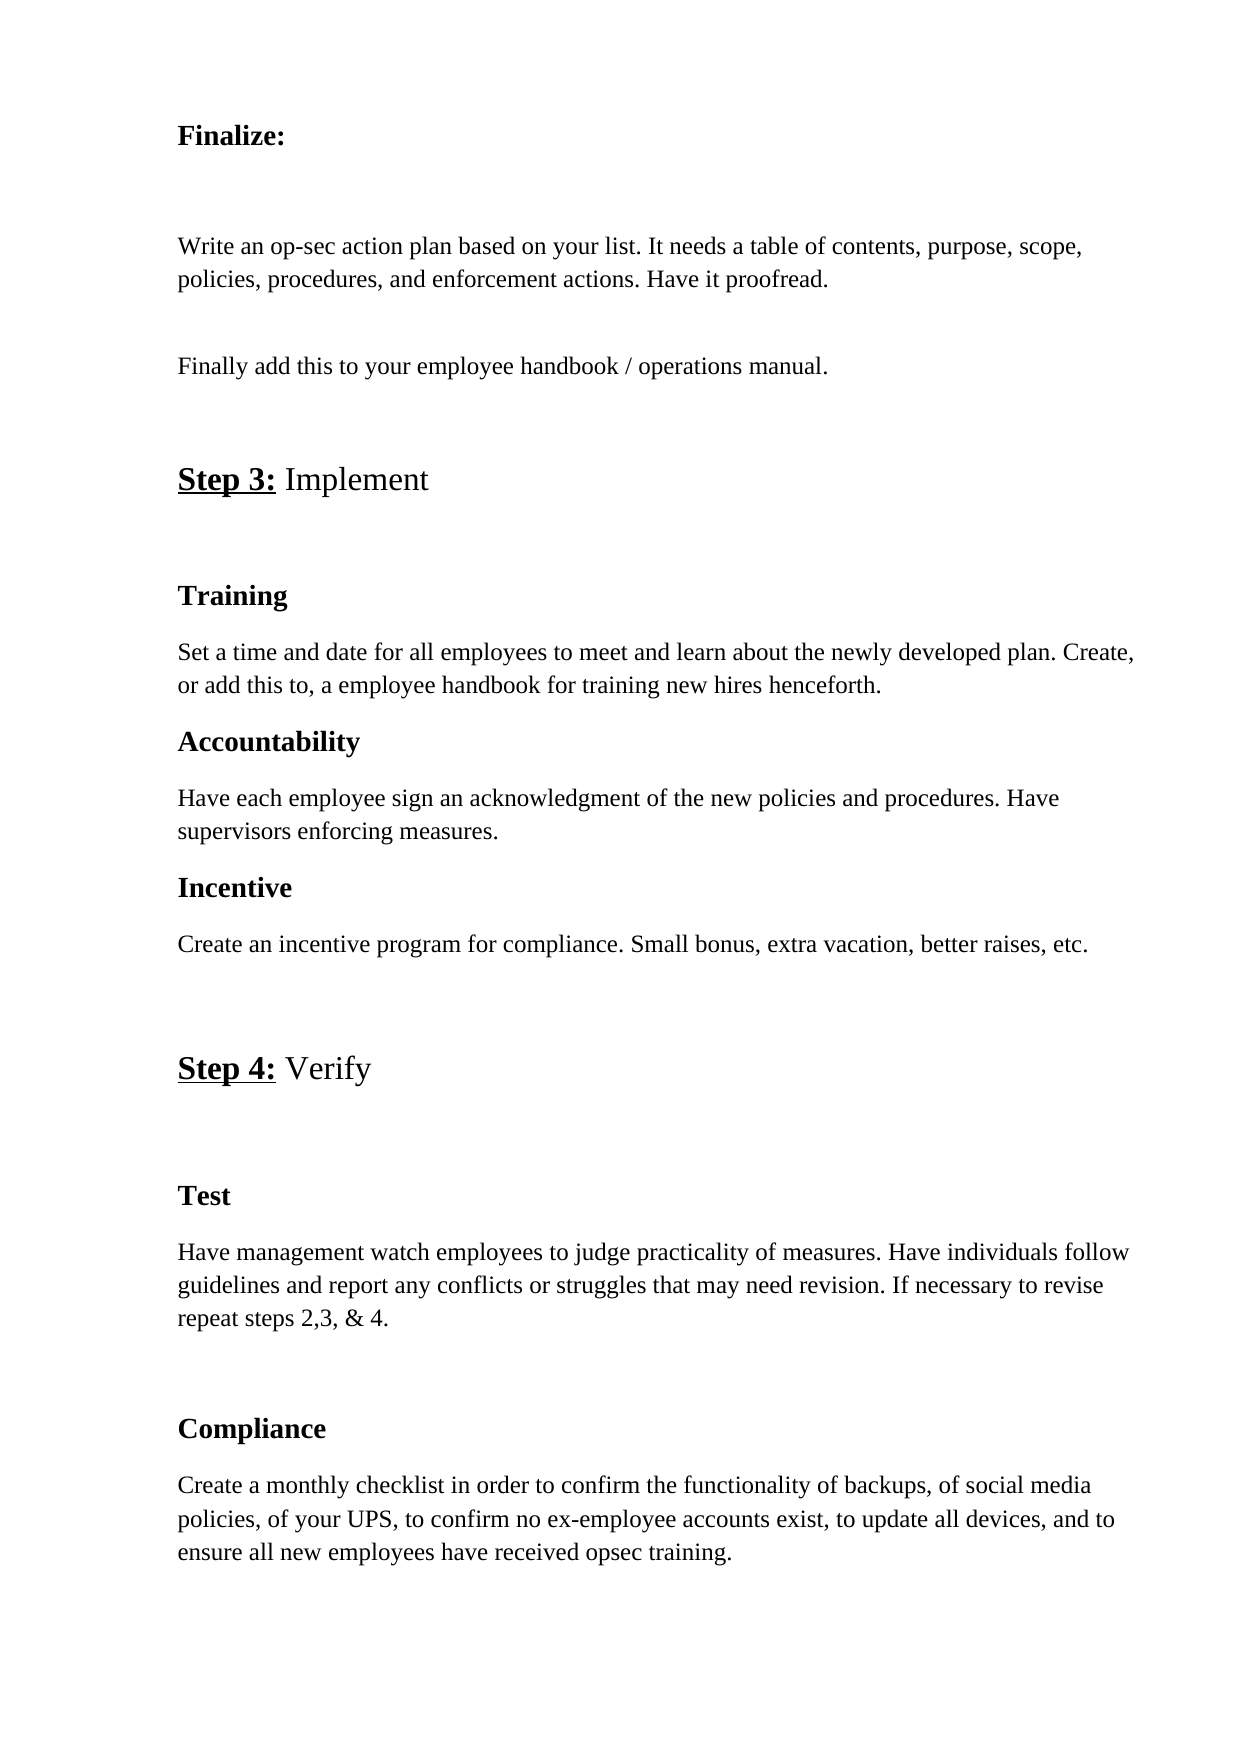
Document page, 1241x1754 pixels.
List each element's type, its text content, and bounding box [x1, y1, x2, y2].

text Create an incentive program for compliance. Small bonus, extra vacation, better raises, etc. [177, 929, 1152, 958]
text Create a monthly checklist in order to confirm the functionality of backups, of social media policies, of your UPS, to confirm no ex-employee accounts exist, to update all devices, and to ensure all new employees have received opsec training. [177, 1471, 1152, 1565]
text Accountability [177, 724, 1152, 757]
text Step 3: Implement [177, 459, 1152, 497]
text Step 4: Verify [177, 1048, 1152, 1087]
text Set a time and date for all employees to meet and learn about the newly developed plan. Create, or add this to, a employee handbook for training new hires henceforth. [177, 637, 1152, 699]
text Training [177, 578, 1152, 611]
text Test [177, 1178, 1152, 1212]
text Finalize: [177, 118, 1152, 152]
text Have management watch employees to judge practicality of measures. Have individuals follow guidelines and report any conflicts or struggles that may need revision. If necessary to revise repeat steps 2,3, & 4. [177, 1237, 1152, 1332]
text Finally add this to your employee handbook / operations manual. [177, 318, 1152, 380]
text Compliance [177, 1411, 1152, 1445]
text Incentive [177, 870, 1152, 904]
text Have each employee sign an acknowledgment of the new policies and procedures. Have supervisors enforcing measures. [177, 783, 1152, 845]
text Write an op-sec action plan based on your list. It needs a table of contents, purpose, scope, policies, procedures, and enforcement actions. Have it proofread. [177, 231, 1152, 293]
